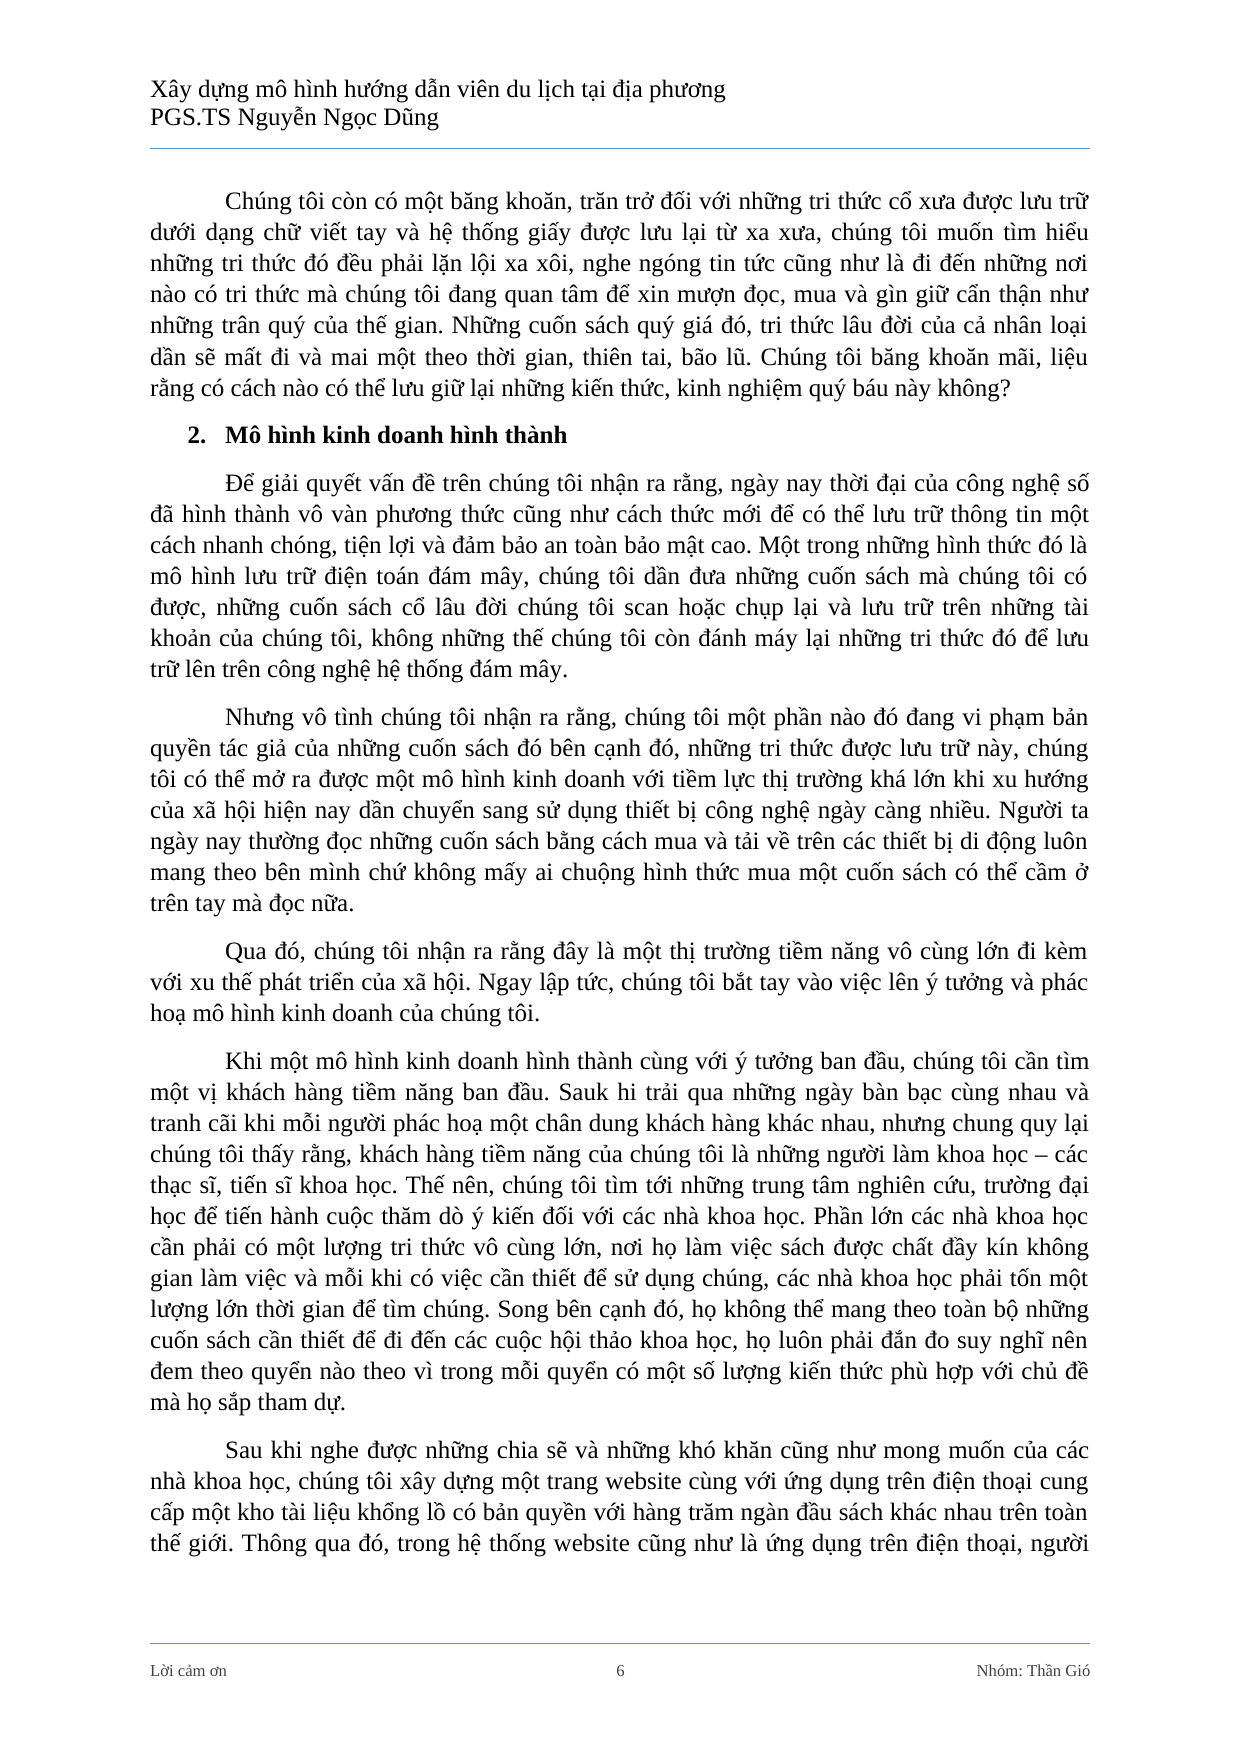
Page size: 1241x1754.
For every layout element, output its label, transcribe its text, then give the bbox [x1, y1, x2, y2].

text Nhưng vô tình chúng tôi nhận ra rằng, chúng tôi một phần nào đó đang vi phạm bản quyền tác giả của những cuốn sách đó bên cạnh đó, những tri thức được lưu trữ này, chúng tôi có thể mở ra được một mô hình kinh doanh với tiềm lực thị trường khá lớn khi xu hướng của xã hội hiện nay dần chuyển sang sử dụng thiết bị công nghệ ngày càng nhiều. Người ta ngày nay thường đọc những cuốn sách bằng cách mua và tải về trên các thiết bị di động luôn mang theo bên mình chứ không mấy ai chuộng hình thức mua một cuốn sách có thể cầm ở trên tay mà đọc nữa. [150, 702, 1090, 917]
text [150, 1435, 1090, 1557]
text Chúng tôi còn có một băng khoăn, trăn trở đối với những tri thức cổ xưa được lưu trữ dưới dạng chữ viết tay và hệ thống giấy được lưu lại từ xa xưa, chúng tôi muốn tìm hiểu những tri thức đó đều phải lặn lội xa xôi, nghe ngóng tin tức cũng như là đi đến những nơi nào có tri thức mà chúng tôi đang quan tâm để xin mượn đọc, mua và gìn giữ cẩn thận như những trân quý của thế gian. Những cuốn sách quý giá đó, tri thức lâu đời của cả nhân loại dần sẽ mất đi và mai một theo thời gian, thiên tai, bão lũ. Chúng tôi băng khoăn mãi, liệu rằng có cách nào có thể lưu giữ lại những kiến thức, kinh nghiệm quý báu này không? [150, 186, 1090, 401]
text Khi một mô hình kinh doanh hình thành cùng với ý tưởng ban đầu, chúng tôi cần tìm một vị khách hàng tiềm năng ban đầu. Sauk hi trải qua những ngày bàn bạc cùng nhau và tranh cãi khi mỗi người phác hoạ một chân dung khách hàng khác nhau, nhưng chung quy lại chúng tôi thấy rằng, khách hàng tiềm năng của chúng tôi là những người làm khoa học – các thạc sĩ, tiến sĩ khoa học. Thế nên, chúng tôi tìm tới những trung tâm nghiên cứu, trường đại học để tiến hành cuộc thăm dò ý kiến đối với các nhà khoa học. Phần lớn các nhà khoa học cần phải có một lượng tri thức vô cùng lớn, nơi họ làm việc sách được chất đầy kín không gian làm việc và mỗi khi có việc cần thiết để sử dụng chúng, các nhà khoa học phải tốn một lượng lớn thời gian để tìm chúng. Song bên cạnh đó, họ không thể mang theo toàn bộ những cuốn sách cần thiết để đi đến các cuộc hội thảo khoa học, họ luôn phải đắn đo suy nghĩ nên đem theo quyển nào theo vì trong mỗi quyển có một số lượng kiến thức phù hợp với chủ đề mà họ sắp tham dự. [150, 1046, 1090, 1416]
text Để giải quyết vấn đề trên chúng tôi nhận ra rằng, ngày nay thời đại của công nghệ số đã hình thành vô vàn phương thức cũng như cách thức mới để có thể lưu trữ thông tin một cách nhanh chóng, tiện lợi và đảm bảo an toàn bảo mật cao. Một trong những hình thức đó là mô hình lưu trữ điện toán đám mây, chúng tôi dần đưa những cuốn sách mà chúng tôi có được, những cuốn sách cổ lâu đời chúng tôi scan hoặc chụp lại và lưu trữ trên những tài khoản của chúng tôi, không những thế chúng tôi còn đánh máy lại những tri thức đó để lưu trữ lên trên công nghệ hệ thống đám mây. [150, 468, 1090, 683]
list Mô hình kinh doanh hình thành [187, 420, 1090, 449]
text Qua đó, chúng tôi nhận ra rằng đây là một thị trường tiềm năng vô cùng lớn đi kèm với xu thế phát triển của xã hội. Ngay lập tức, chúng tôi bắt tay vào việc lên ý tưởng và phác hoạ mô hình kinh doanh của chúng tôi. [150, 936, 1090, 1027]
